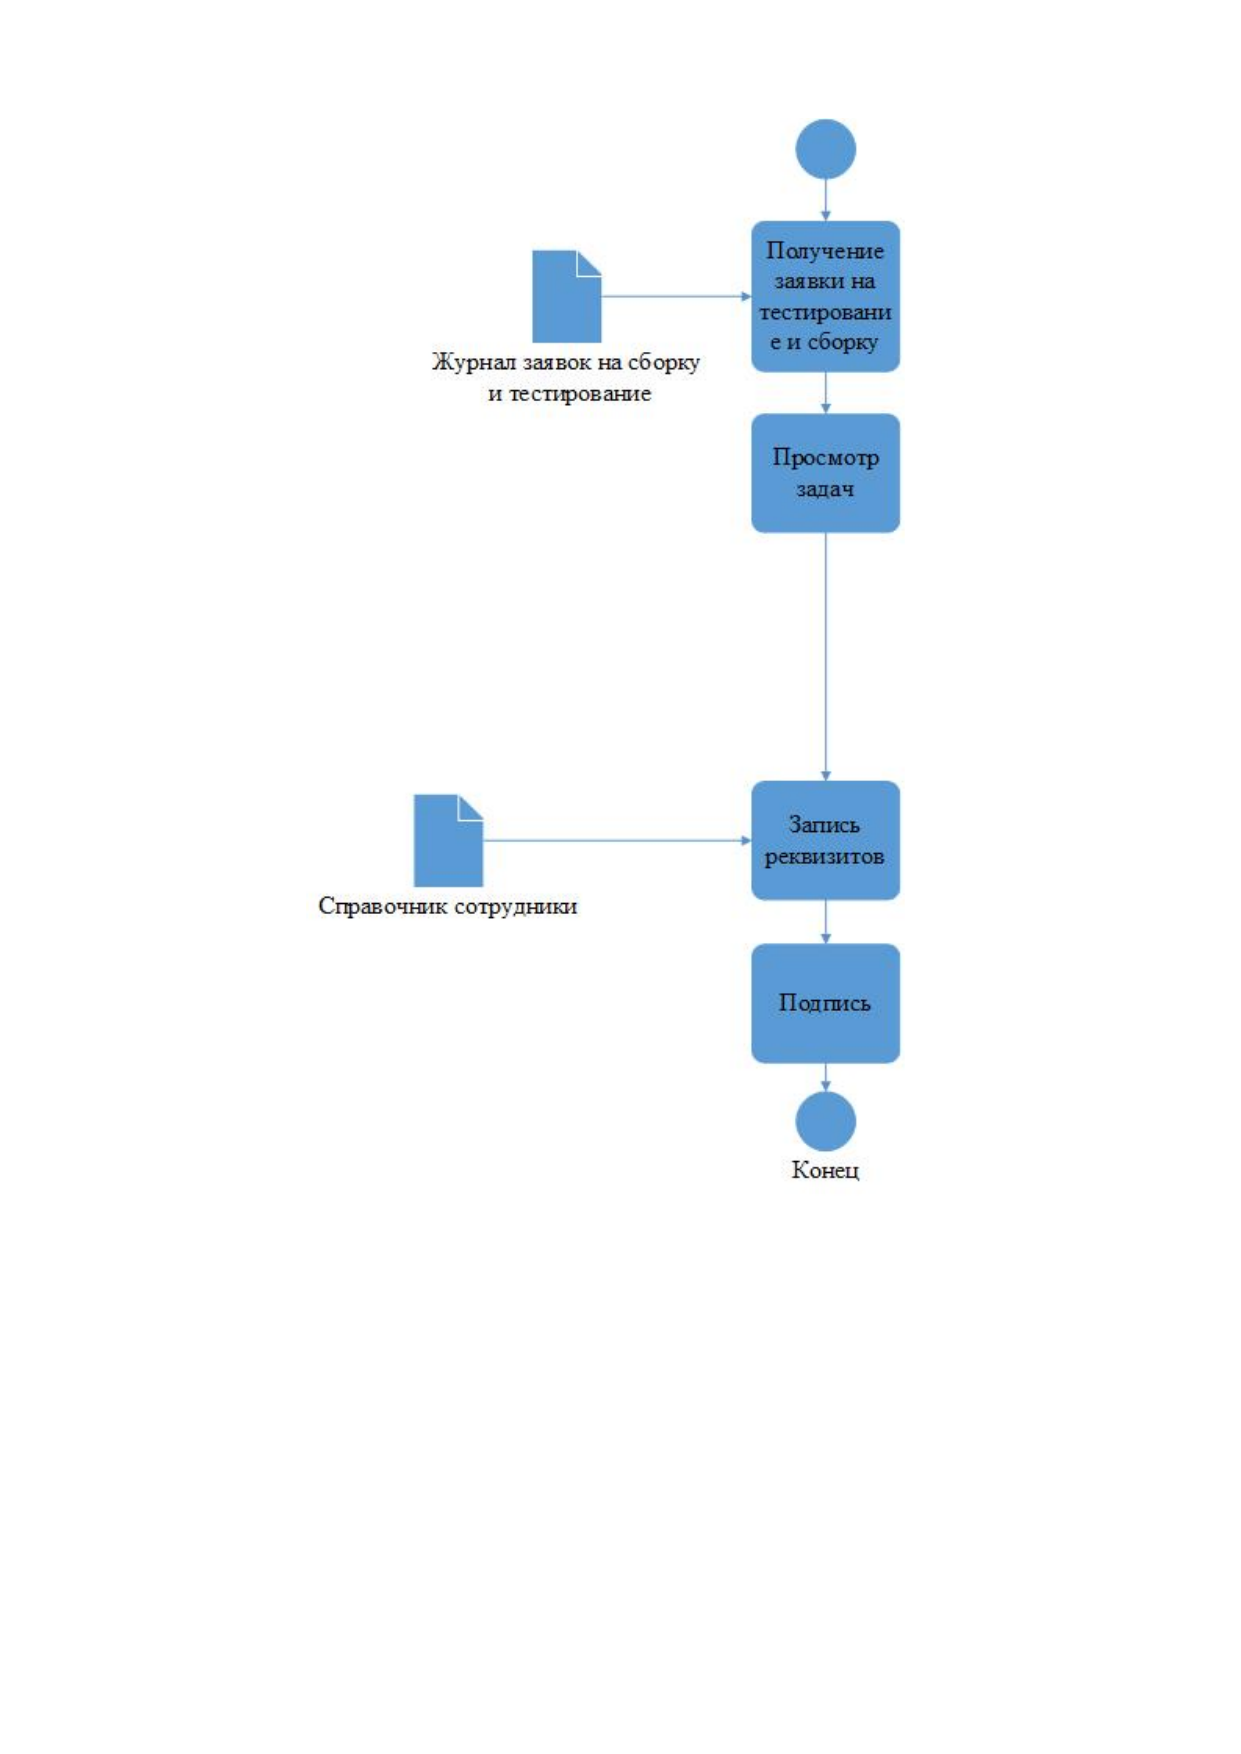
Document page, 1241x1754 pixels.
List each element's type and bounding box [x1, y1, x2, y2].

picture [306, 118, 905, 1197]
